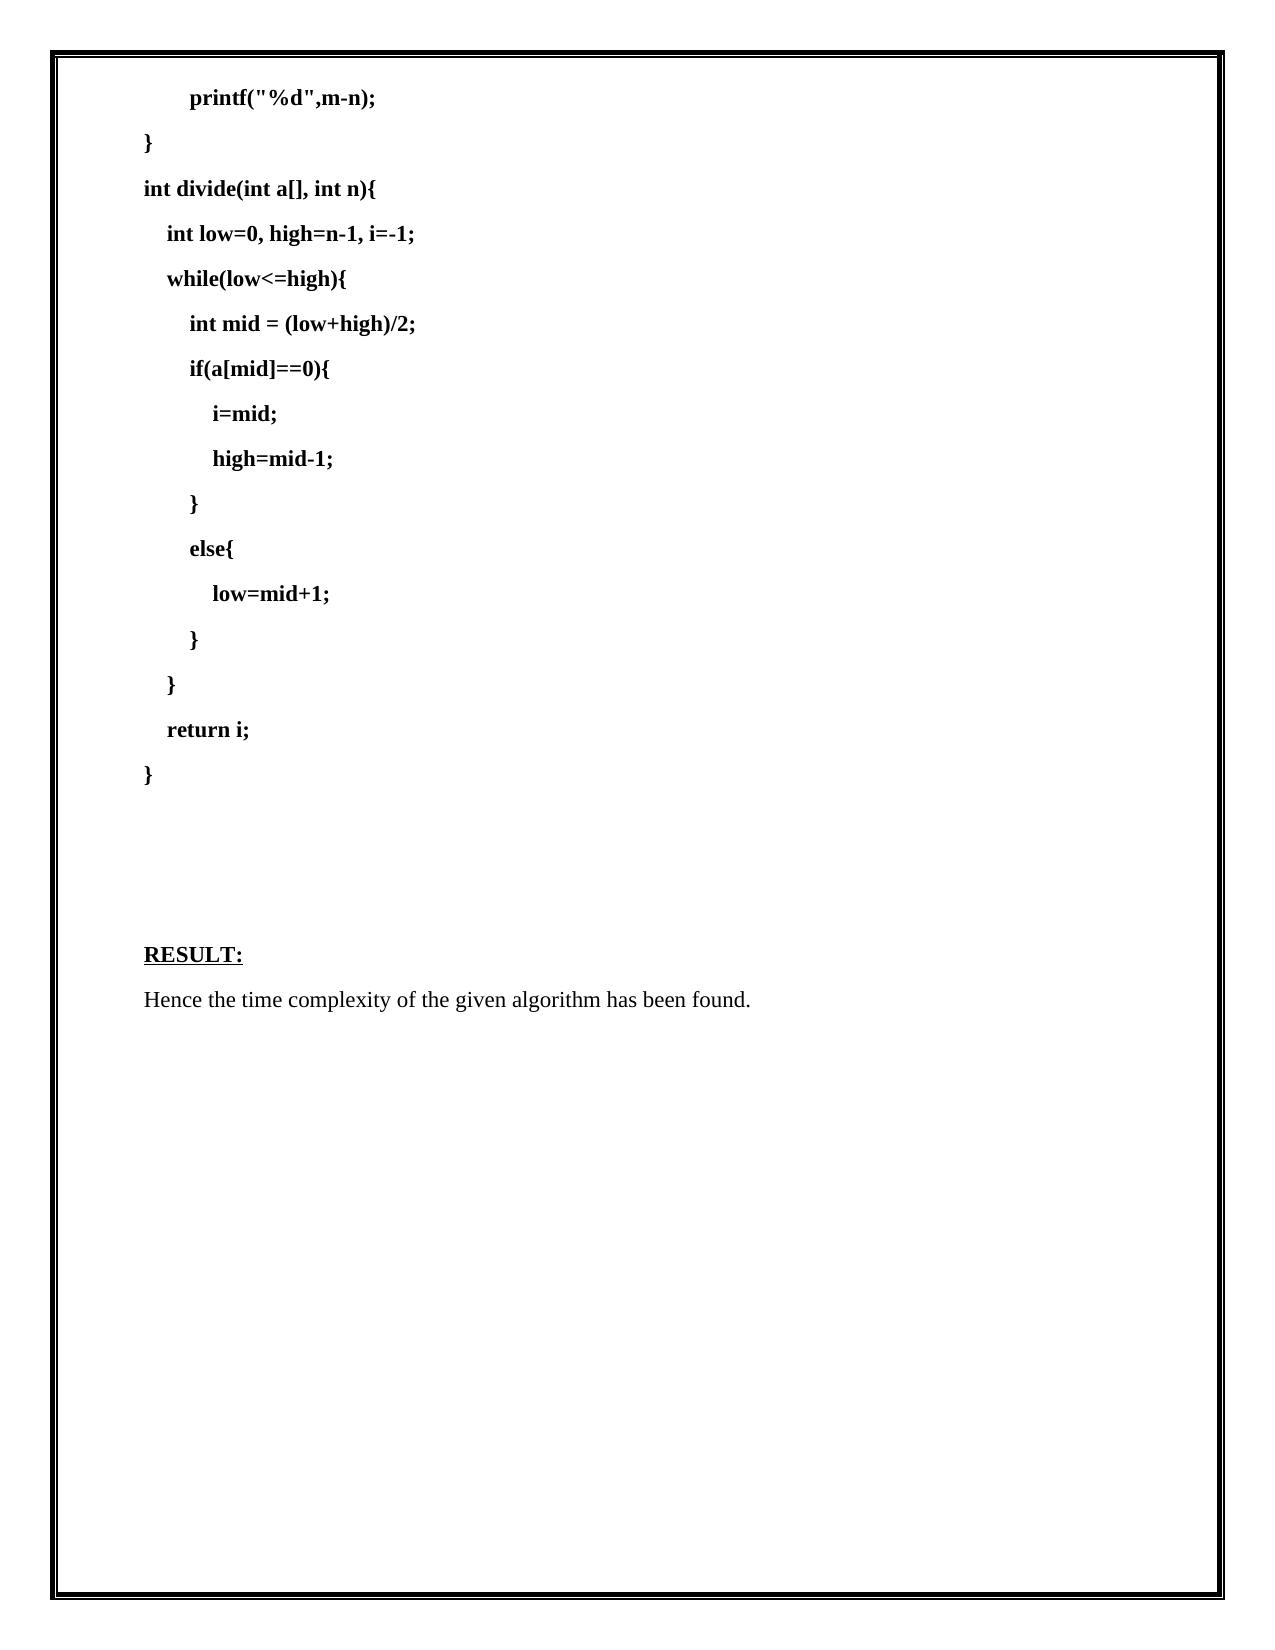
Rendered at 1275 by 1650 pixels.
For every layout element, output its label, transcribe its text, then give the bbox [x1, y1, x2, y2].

text while(low<=high){ [144, 265, 1144, 291]
text RESULT: [144, 941, 1144, 968]
text if(a[mid]==0){ [144, 355, 1144, 381]
text int divide(int a[], int n){ [144, 174, 1144, 201]
text return i; [144, 716, 1144, 742]
text int mid = (low+high)/2; [144, 310, 1144, 336]
text printf("%d",m-n); [144, 84, 1144, 111]
text Hence the time complexity of the given algorithm has been found. [144, 986, 1144, 1013]
text high=mid-1; [144, 445, 1144, 472]
text low=mid+1; [144, 581, 1144, 607]
text int low=0, high=n-1, i=-1; [144, 220, 1144, 246]
text } [144, 490, 1144, 517]
text } [144, 761, 1144, 787]
text } [144, 129, 1144, 156]
text } [144, 671, 1144, 697]
text } [144, 626, 1144, 652]
text i=mid; [144, 400, 1144, 426]
text else{ [144, 535, 1144, 562]
